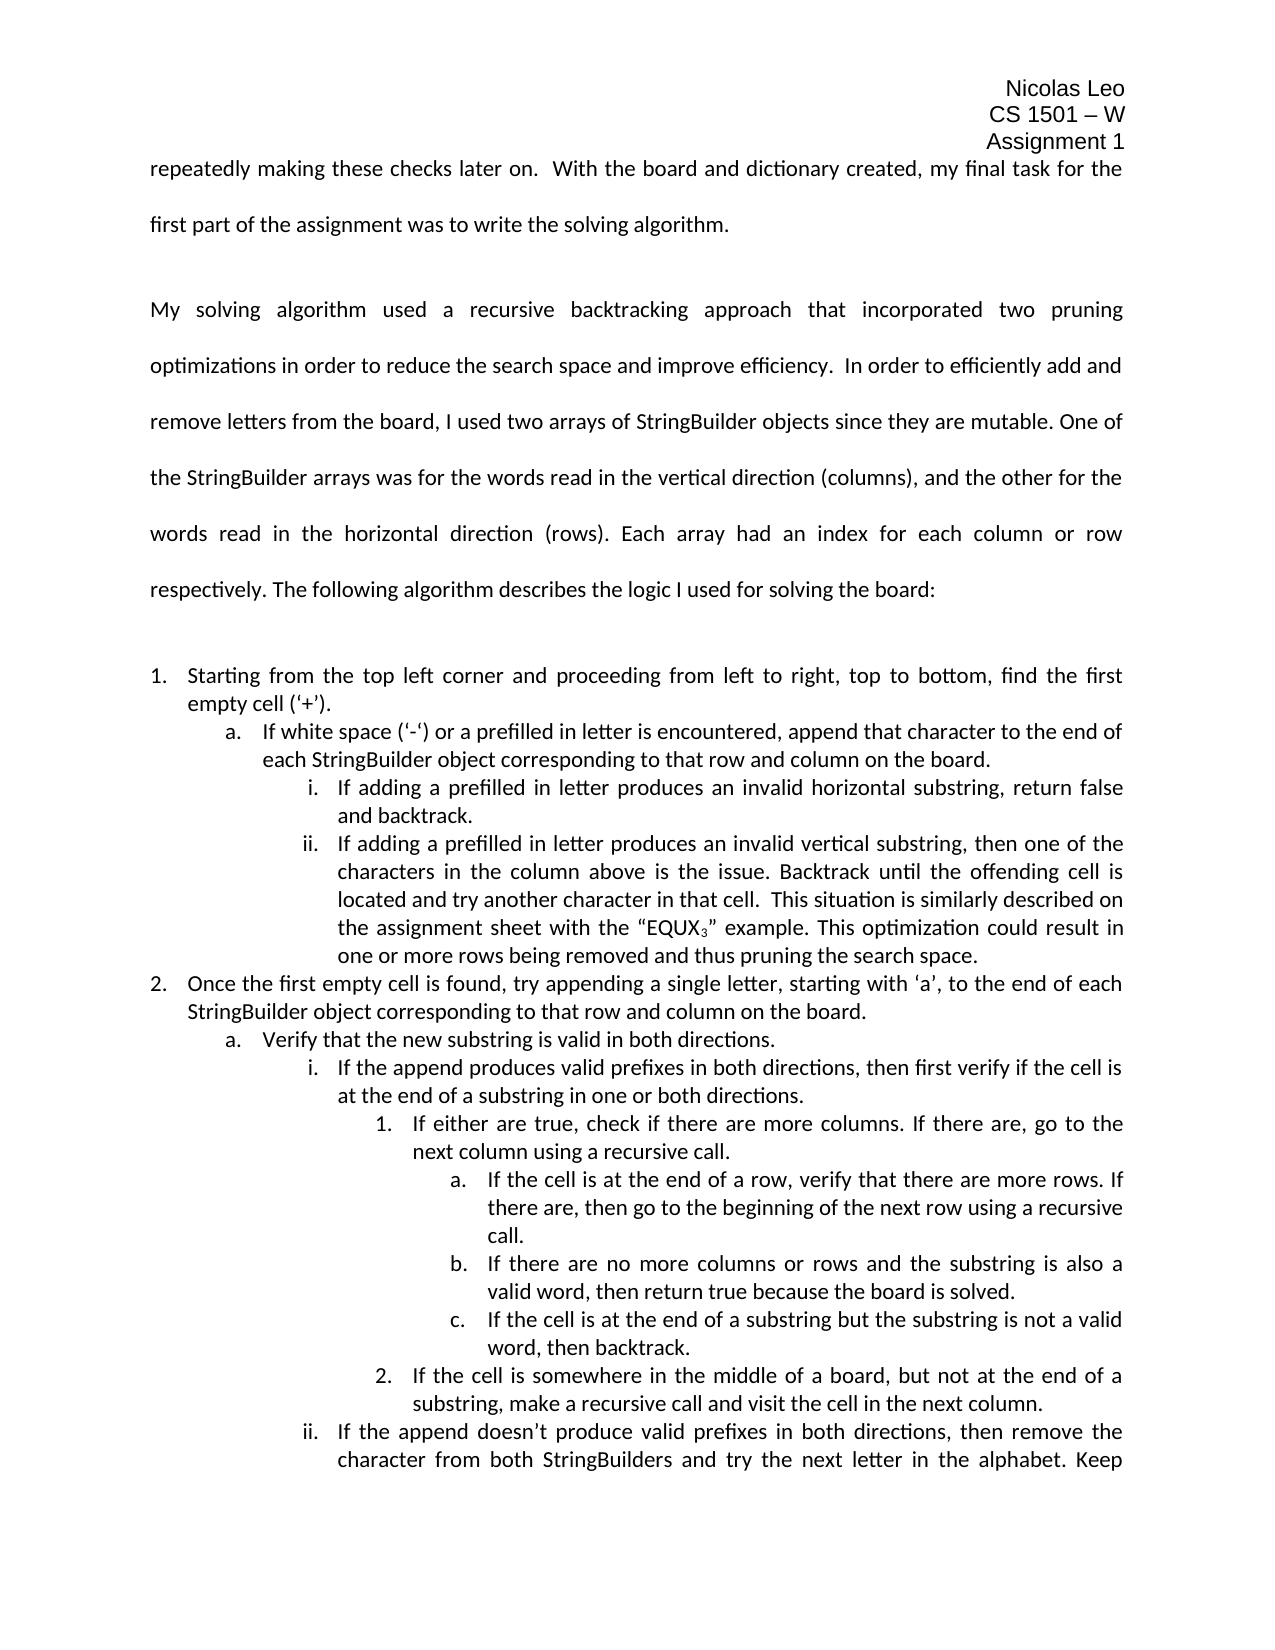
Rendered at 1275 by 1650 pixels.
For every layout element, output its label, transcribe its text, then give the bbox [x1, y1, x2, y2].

list If either are true, check if there are more columns. If there are, go to the next column using a recursive call. [375, 1313, 1125, 1369]
list If adding a prefilled in letter produces an invalid vertical substring, then one of the characters in the column above is the issue. Backtrack until the offending cell is located and try another character in that cell. This situation is similarly described on the assignment sheet with the “EQUX3” example. This optimization could result in one or more rows being removed and thus pruning the search space. [319, 916, 1125, 1056]
list Verify that the new substring is valid in both directions. [225, 1171, 1125, 1199]
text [150, 154, 1125, 238]
list Once the first empty cell is found, try appending a single letter, starting with ‘a’, to the end of each StringBuilder object corresponding to that row and column on the board. [150, 1086, 1125, 1142]
list If adding a prefilled in letter produces an invalid horizontal substring, return false and backtrack. [319, 831, 1125, 887]
list If white space (‘-‘) or a prefilled in letter is encountered, append that character to the end of each StringBuilder object corresponding to that row and column on the board. [225, 746, 1125, 802]
list If the cell is at the end of a row, verify that there are more rows. If there are, then go to the beginning of the next row using a recursive call. [450, 1398, 1125, 1482]
list Starting from the top left corner and proceeding from left to right, top to bottom, find the first empty cell (‘+’). [150, 661, 1125, 717]
list If the append produces valid prefixes in both directions, then first verify if the cell is at the end of a substring in one or both directions. [319, 1228, 1125, 1284]
text My solving algorithm used a recursive backtracking approach that incorporated two pruning optimizations in order to reduce the search space and improve efficiency. In order to efficiently add and remove letters from the board, I used two arrays of StringBuilder objects since they are mutable. One of the StringBuilder arrays was for the words read in the vertical direction (columns), and the other for the words read in the horizontal direction (rows). Each array had an index for each column or row respectively. The following algorithm describes the logic I used for solving the board: [150, 295, 1125, 603]
